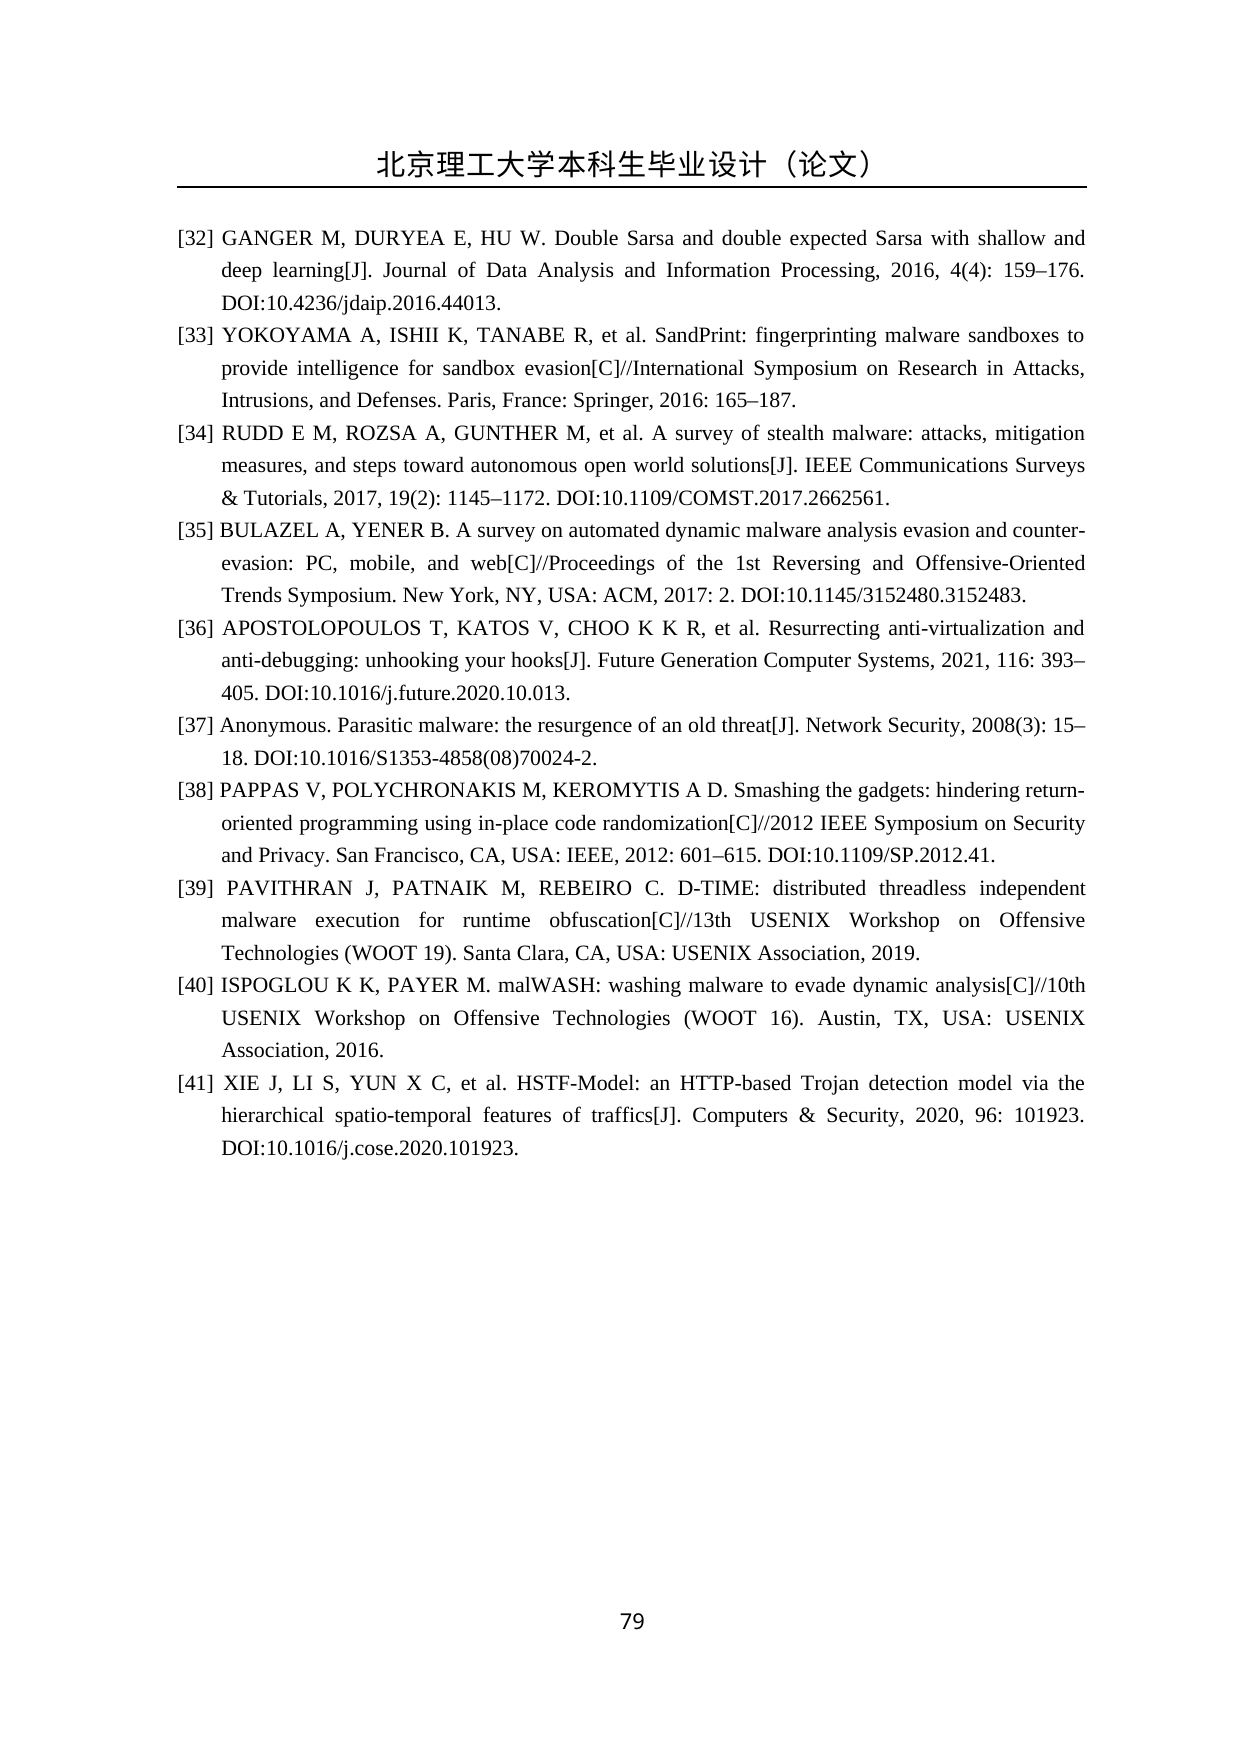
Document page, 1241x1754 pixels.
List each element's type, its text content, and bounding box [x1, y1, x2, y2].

text [38] PAPPAS V, POLYCHRONAKIS M, KEROMYTIS A D. Smashing the gadgets: hindering return-oriented programming using in-place code randomization[C]//2012 IEEE Symposium on Security and Privacy. San Francisco, CA, USA: IEEE, 2012: 601–615. DOI:10.1109/SP.2012.41. [177, 773, 1087, 871]
text [33] YOKOYAMA A, ISHII K, TANABE R, et al. SandPrint: fingerprinting malware sandboxes to provide intelligence for sandbox evasion[C]//International Symposium on Research in Attacks, Intrusions, and Defenses. Paris, France: Springer, 2016: 165–187. [177, 318, 1087, 416]
text [32] GANGER M, DURYEA E, HU W. Double Sarsa and double expected Sarsa with shallow and deep learning[J]. Journal of Data Analysis and Information Processing, 2016, 4(4): 159–176. DOI:10.4236/jdaip.2016.44013. [177, 221, 1087, 318]
text [41] XIE J, LI S, YUN X C, et al. HSTF-Model: an HTTP-based Trojan detection model via the hierarchical spatio-temporal features of traffics[J]. Computers & Security, 2020, 96: 101923. DOI:10.1016/j.cose.2020.101923. [177, 1066, 1087, 1163]
text [40] ISPOGLOU K K, PAYER M. malWASH: washing malware to evade dynamic analysis[C]//10th USENIX Workshop on Offensive Technologies (WOOT 16). Austin, TX, USA: USENIX Association, 2016. [177, 968, 1087, 1066]
text [34] RUDD E M, ROZSA A, GUNTHER M, et al. A survey of stealth malware: attacks, mitigation measures, and steps toward autonomous open world solutions[J]. IEEE Communications Surveys & Tutorials, 2017, 19(2): 1145–1172. DOI:10.1109/COMST.2017.2662561. [177, 416, 1087, 513]
text [35] BULAZEL A, YENER B. A survey on automated dynamic malware analysis evasion and counter-evasion: PC, mobile, and web[C]//Proceedings of the 1st Reversing and Offensive-Oriented Trends Symposium. New York, NY, USA: ACM, 2017: 2. DOI:10.1145/3152480.3152483. [177, 513, 1087, 611]
text [36] APOSTOLOPOULOS T, KATOS V, CHOO K K R, et al. Resurrecting anti-virtualization and anti-debugging: unhooking your hooks[J]. Future Generation Computer Systems, 2021, 116: 393–405. DOI:10.1016/j.future.2020.10.013. [177, 611, 1087, 708]
text [39] PAVITHRAN J, PATNAIK M, REBEIRO C. D-TIME: distributed threadless independent malware execution for runtime obfuscation[C]//13th USENIX Workshop on Offensive Technologies (WOOT 19). Santa Clara, CA, USA: USENIX Association, 2019. [177, 871, 1087, 968]
text [37] Anonymous. Parasitic malware: the resurgence of an old threat[J]. Network Security, 2008(3): 15–18. DOI:10.1016/S1353-4858(08)70024-2. [177, 708, 1087, 773]
